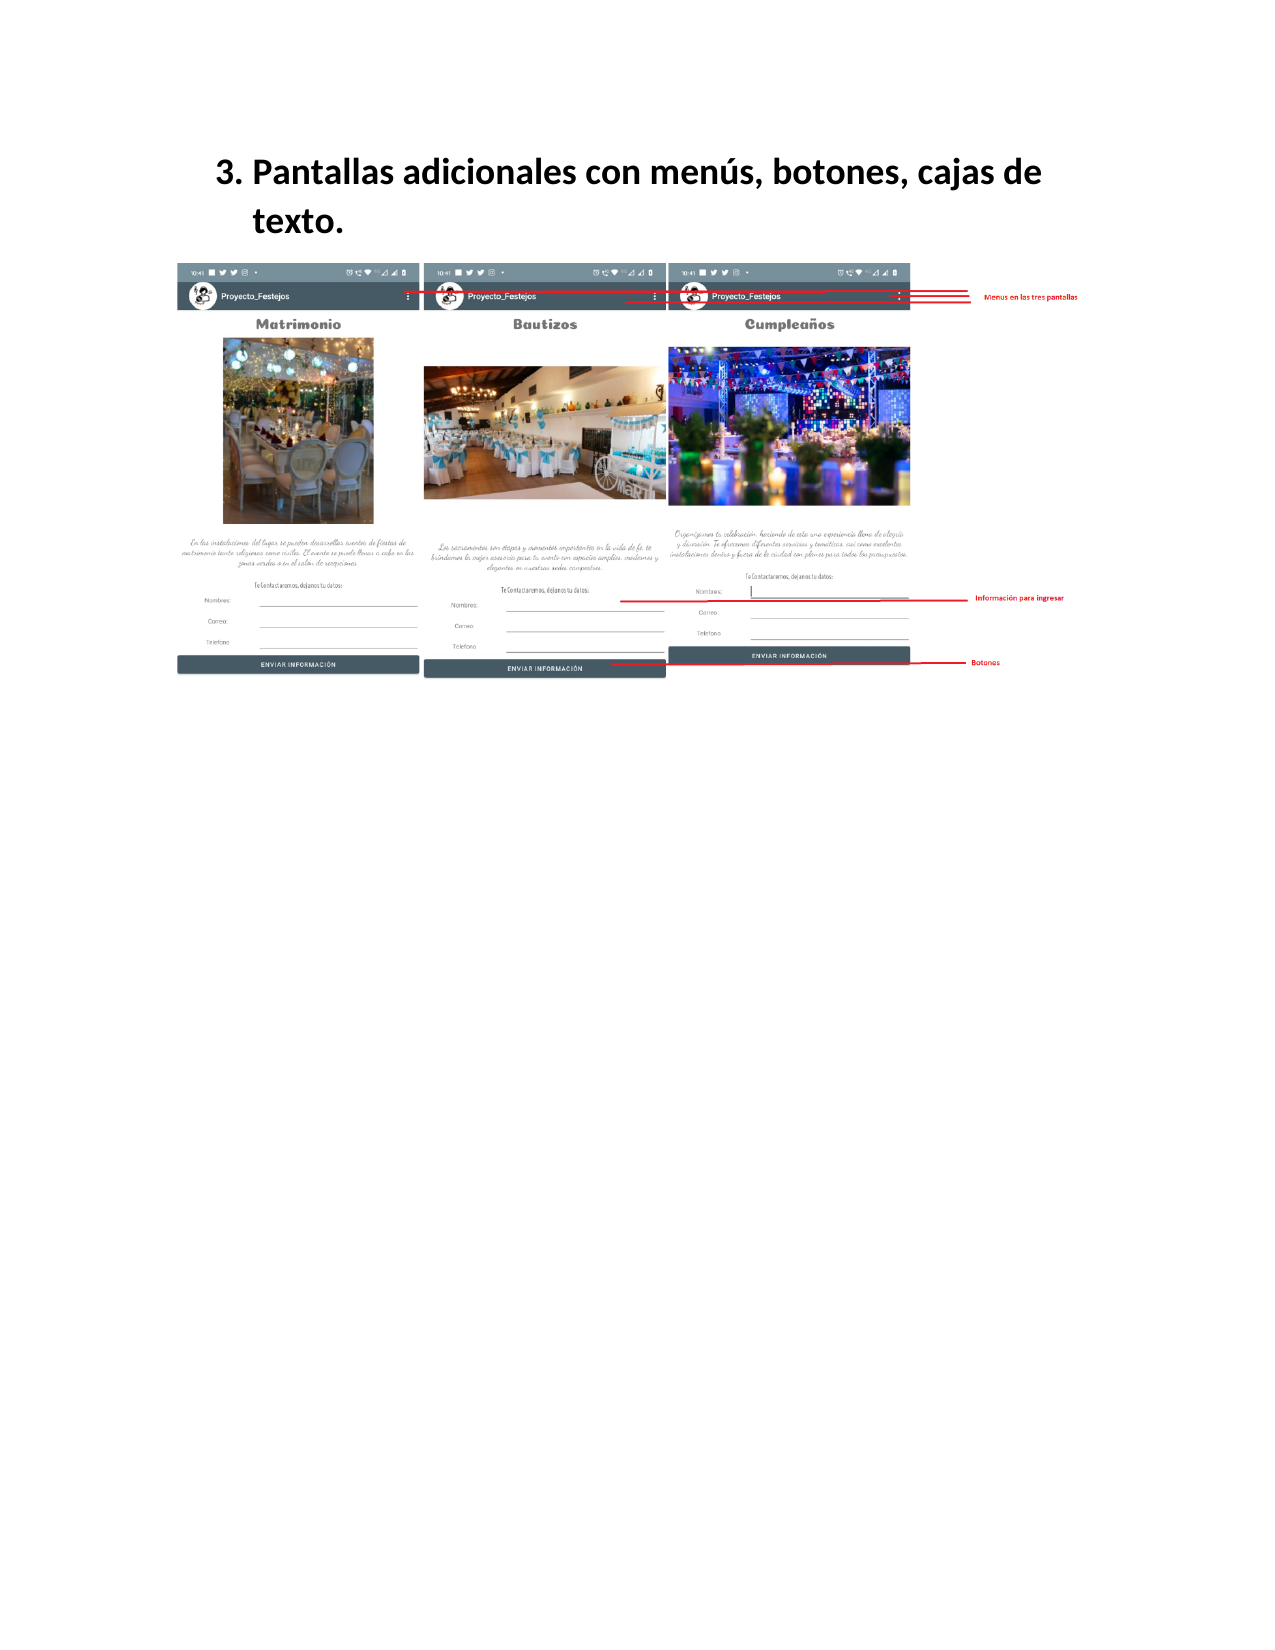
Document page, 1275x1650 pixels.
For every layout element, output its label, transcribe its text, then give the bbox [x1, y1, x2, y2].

list Pantallas adicionales con menús, botones, cajas de texto. [215, 148, 1098, 243]
picture [177, 263, 1095, 711]
